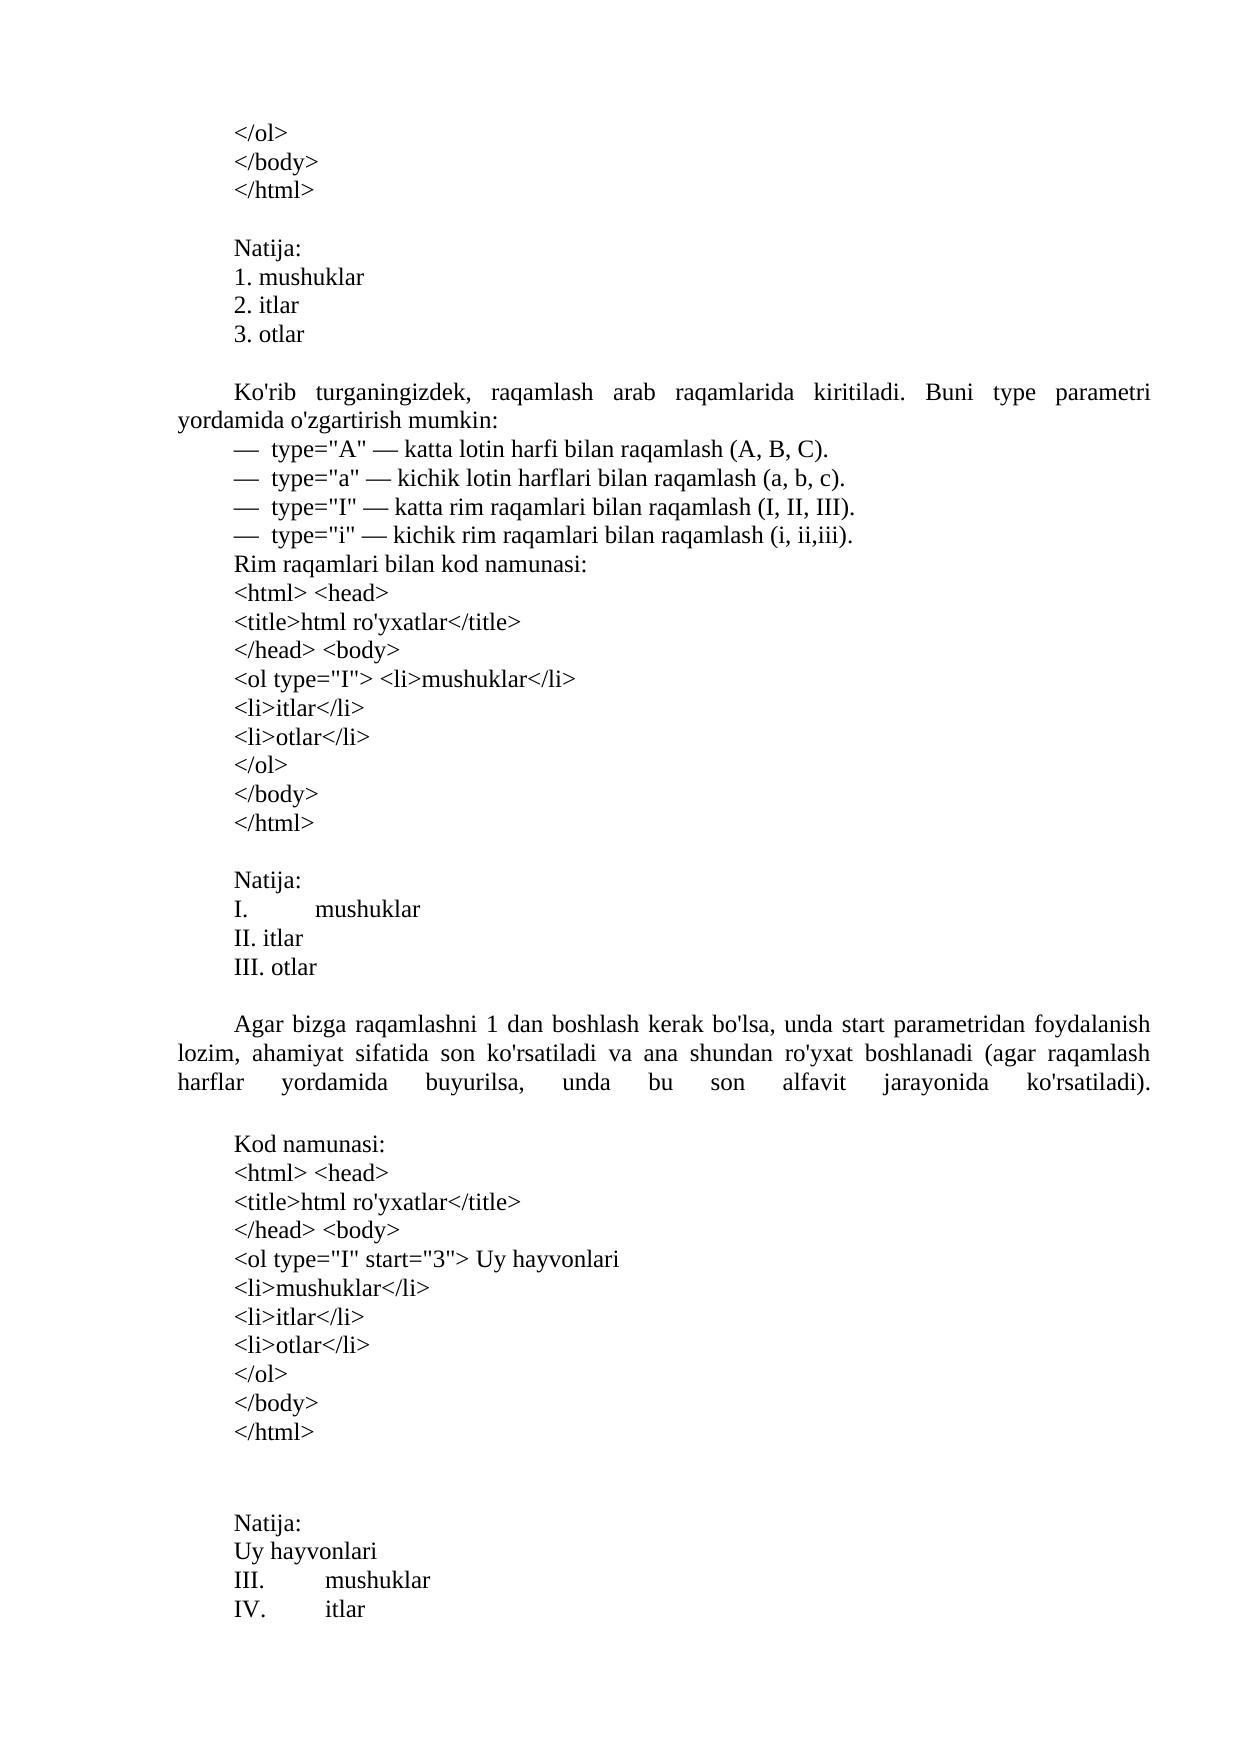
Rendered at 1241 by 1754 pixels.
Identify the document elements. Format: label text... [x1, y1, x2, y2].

title <title>html ro'yxatlar</title> [177, 1187, 1152, 1215]
title 2. itlar [177, 291, 1152, 319]
title </ol> [177, 118, 1152, 147]
title <li>otlar</li> [177, 722, 1152, 751]
title <ol type="I"> <li>mushuklar</li> [177, 664, 1152, 693]
title </html> [177, 1417, 1152, 1445]
title <ol type="I" start="3"> Uy hayvonlari [177, 1244, 1152, 1273]
title III. otlar [177, 952, 1152, 981]
title <li>itlar</li> [177, 693, 1152, 722]
title II. itlar [177, 923, 1152, 952]
title </head> <body> [177, 636, 1152, 664]
title III. mushuklar [177, 1565, 1152, 1594]
title </body> [177, 1388, 1152, 1417]
title <html> <head> [177, 1158, 1152, 1187]
title </ol> [177, 1359, 1152, 1388]
title Ko'rib turganingizdek, raqamlash arab raqamlarida kiritiladi. Buni type parametri yordamida o'zgartirish mumkin: [177, 377, 1152, 434]
title </body> [177, 147, 1152, 176]
title </ol> [177, 751, 1152, 779]
title Kod namunasi: [177, 1129, 1152, 1158]
title type="i" — kichik rim raqamlari bilan raqamlash (i, ii,iii). [233, 521, 1152, 549]
title Natija: [177, 233, 1152, 262]
title </body> [177, 779, 1152, 808]
title <li>mushuklar</li> [177, 1273, 1152, 1302]
title <li>otlar</li> [177, 1330, 1152, 1359]
title Agar bizga raqamlashni 1 dan boshlash kerak bo'lsa, unda start parametridan foydalanish lozim, ahamiyat sifatida son ko'rsatiladi va ana shundan ro'yxat boshlanadi (agar raqamlash harflar yordamida buyurilsa, unda bu son alfavit jarayonida ko'rsatiladi). [177, 1009, 1152, 1129]
title Natija: [177, 1508, 1152, 1536]
title type="a" — kichik lotin harflari bilan raqamlash (a, b, c). [233, 463, 1152, 492]
title 3. otlar [177, 319, 1152, 348]
title </html> [177, 176, 1152, 204]
title Uy hayvonlari [177, 1536, 1152, 1565]
title <html> <head> [177, 578, 1152, 607]
title 1. mushuklar [177, 262, 1152, 291]
title Rim raqamlari bilan kod namunasi: [177, 549, 1152, 578]
title Natija: [177, 866, 1152, 894]
title IV. itlar [177, 1594, 1152, 1623]
title <li>itlar</li> [177, 1302, 1152, 1330]
title </head> <body> [177, 1215, 1152, 1244]
title type="A" — katta lotin harfi bilan raqamlash (A, B, C). [233, 434, 1152, 463]
title mushuklar [233, 894, 1152, 923]
title <title>html ro'yxatlar</title> [177, 607, 1152, 636]
title type="I" — katta rim raqamlari bilan raqamlash (I, II, III). [233, 492, 1152, 521]
title </html> [177, 808, 1152, 837]
